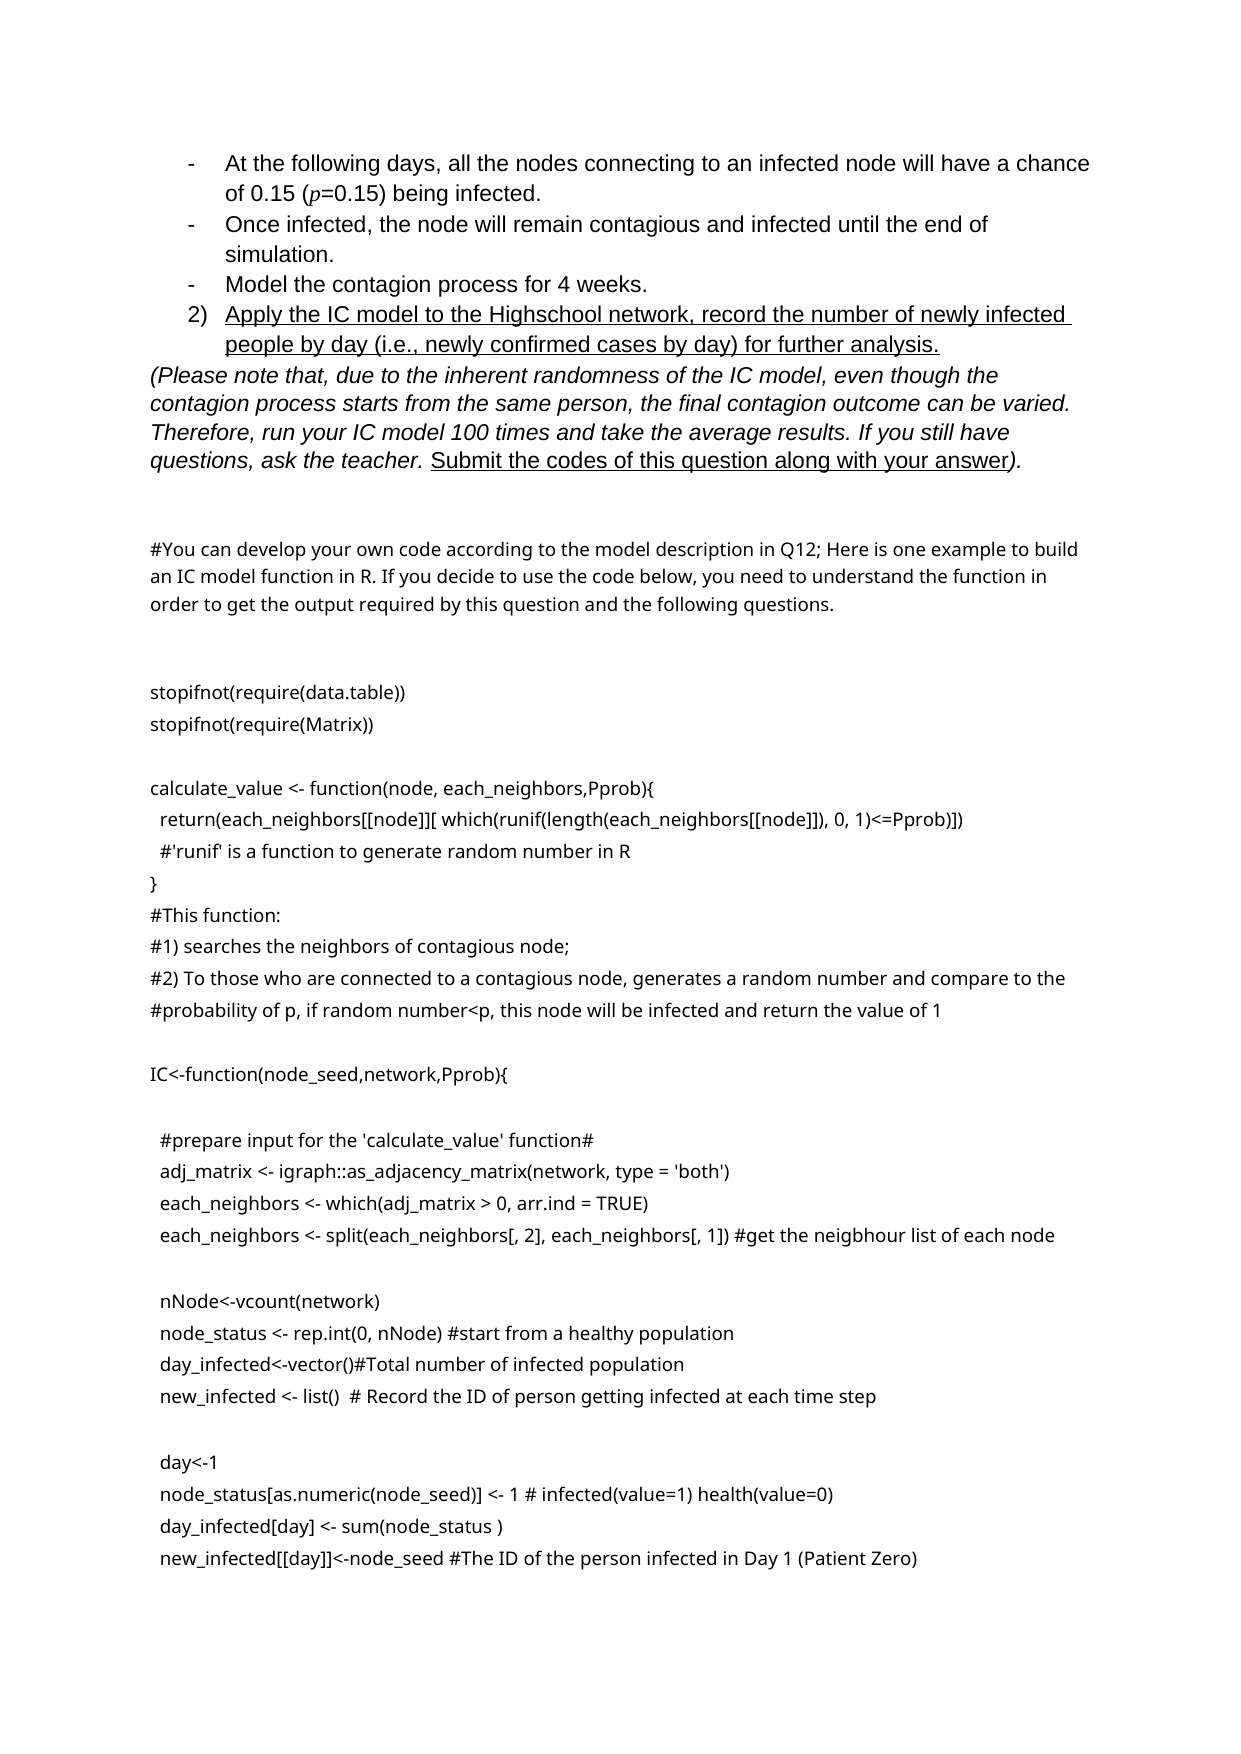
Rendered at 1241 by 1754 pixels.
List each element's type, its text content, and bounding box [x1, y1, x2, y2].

text stopifnot(require(Matrix)) [150, 711, 1090, 737]
text #prepare input for the 'calculate_value' function# [150, 1127, 1090, 1152]
text #'runif' is a function to generate random number in R [150, 838, 1090, 864]
list Once infected, the node will remain contagious and infected until the end of simulation. [187, 211, 1090, 267]
text #You can develop your own code according to the model description in Q12; Here is one example to build an IC model function in R. If you decide to use the code below, you need to understand the function in order to get the output required by this question and the following questions. [150, 536, 1090, 617]
text each_neighbors <- split(each_neighbors[, 2], each_neighbors[, 1]) #get the neigbhour list of each node [150, 1222, 1090, 1248]
text #This function: [150, 902, 1090, 927]
text } [150, 870, 1090, 896]
text node_status[as.numeric(node_seed)] <- 1 # infected(value=1) health(value=0) [150, 1481, 1090, 1507]
text day_infected<-vector()#Total number of infected population [150, 1352, 1090, 1377]
text adj_matrix <- igraph::as_adjacency_matrix(network, type = 'both') [150, 1159, 1090, 1184]
text day<-1 [150, 1449, 1090, 1475]
list Model the contagion process for 4 weeks. [187, 271, 1090, 297]
text #2) To those who are connected to a contagious node, generates a random number and compare to the [150, 966, 1090, 991]
text new_infected[[day]]<-node_seed #The ID of the person infected in Day 1 (Patient Zero) [150, 1545, 1090, 1570]
text (Please note that, due to the inherent randomness of the IC model, even though the contagion process starts from the same person, the final contagion outcome can be varied. Therefore, run your IC model 100 times and take the average results. If you still have questions, ask the teacher. Submit the codes of this question along with your answer). [150, 362, 1090, 473]
text #1) searches the neighbors of contagious node; [150, 934, 1090, 959]
text #probability of p, if random number<p, this node will be infected and return the value of 1 [150, 997, 1090, 1023]
text nNode<-vcount(network) [150, 1288, 1090, 1314]
list At the following days, all the nodes connecting to an infected node will have a chance of 0.15 (p=0.15) being infected. [187, 150, 1090, 207]
text day_infected[day] <- sum(node_status ) [150, 1513, 1090, 1539]
text node_status <- rep.int(0, nNode) #start from a healthy population [150, 1320, 1090, 1346]
text new_infected <- list() # Record the ID of person getting infected at each time step [150, 1383, 1090, 1409]
text calculate_value <- function(node, each_neighbors,Pprob){ [150, 775, 1090, 800]
text return(each_neighbors[[node]][ which(runif(length(each_neighbors[[node]]), 0, 1)<=Pprob)]) [150, 807, 1090, 832]
list Apply the IC model to the Highschool network, record the number of newly infected people by day (i.e., newly confirmed cases by day) for further analysis. [187, 301, 1090, 358]
text IC<-function(node_seed,network,Pprob){ [150, 1061, 1090, 1086]
text each_neighbors <- which(adj_matrix > 0, arr.ind = TRUE) [150, 1190, 1090, 1216]
text stopifnot(require(data.table)) [150, 679, 1090, 705]
